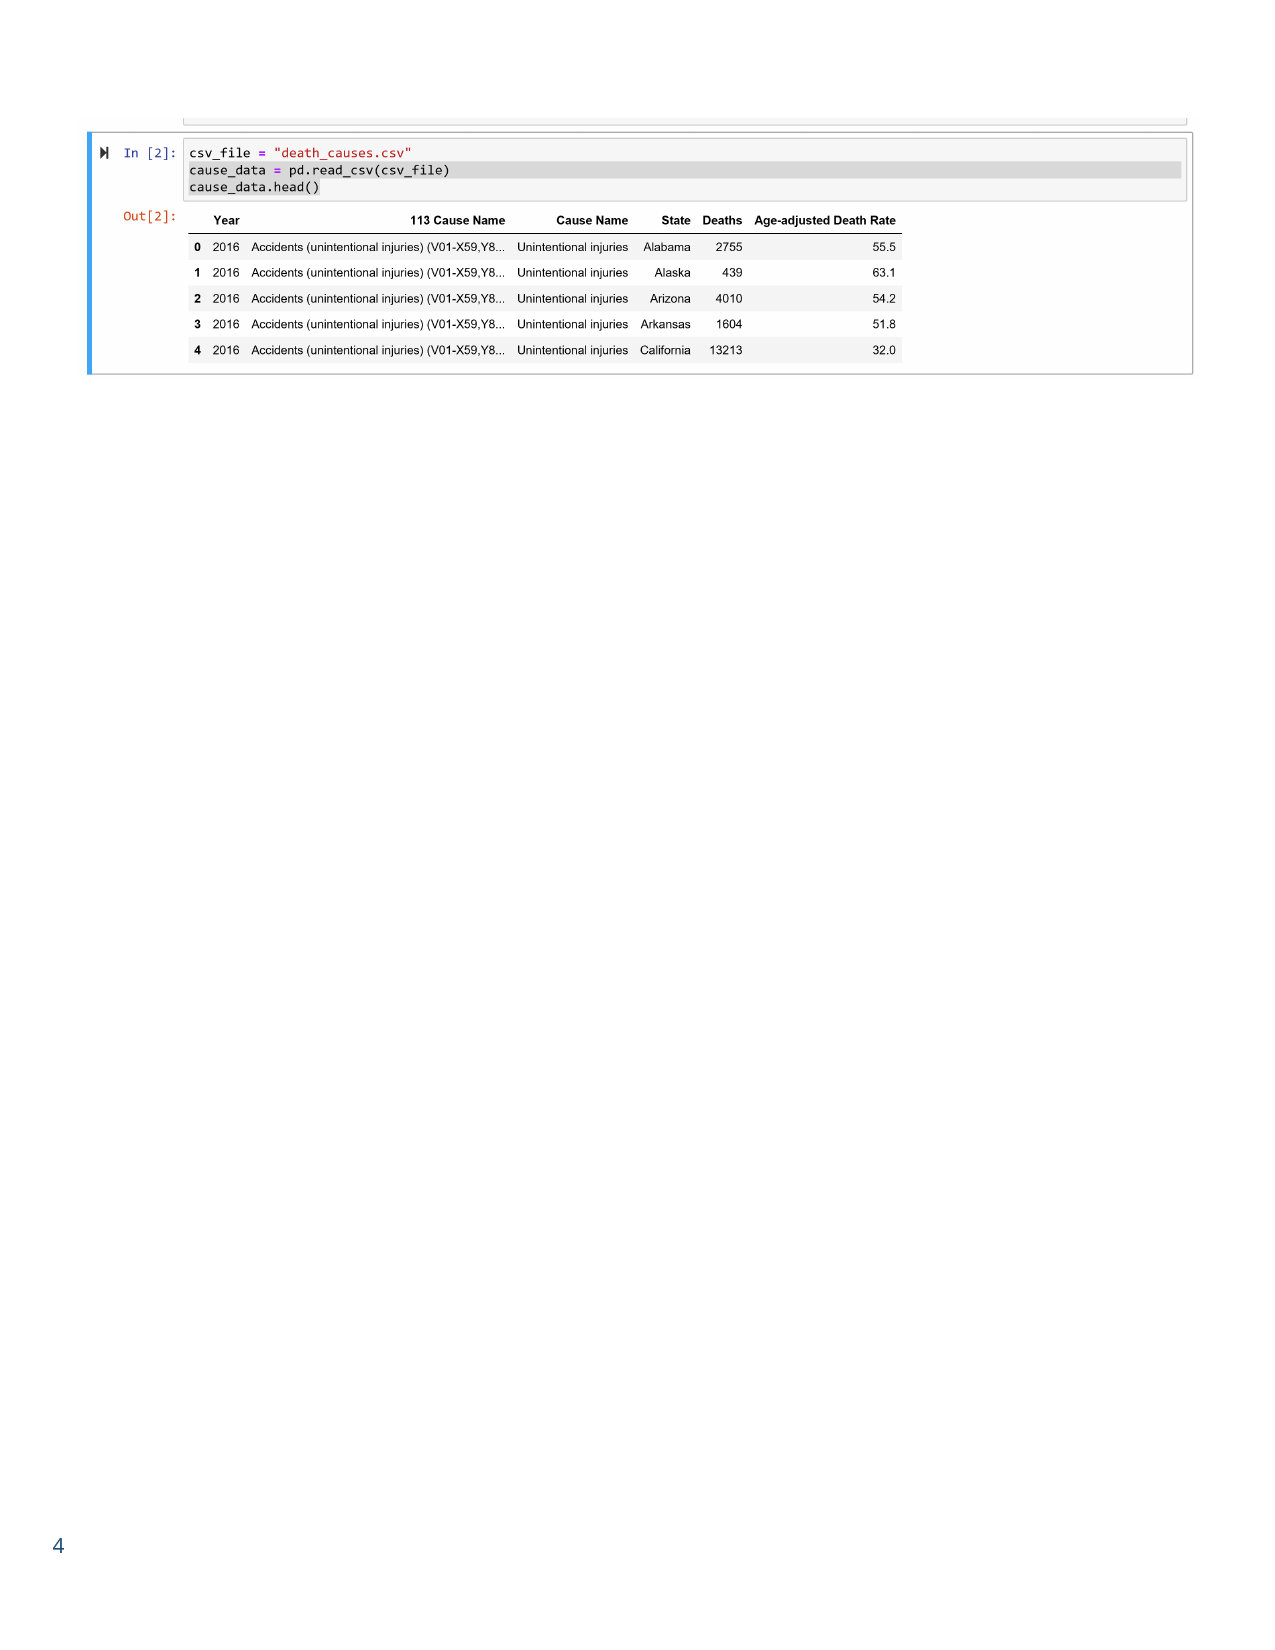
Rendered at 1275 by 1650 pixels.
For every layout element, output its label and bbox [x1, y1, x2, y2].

picture [75, 118, 1200, 378]
